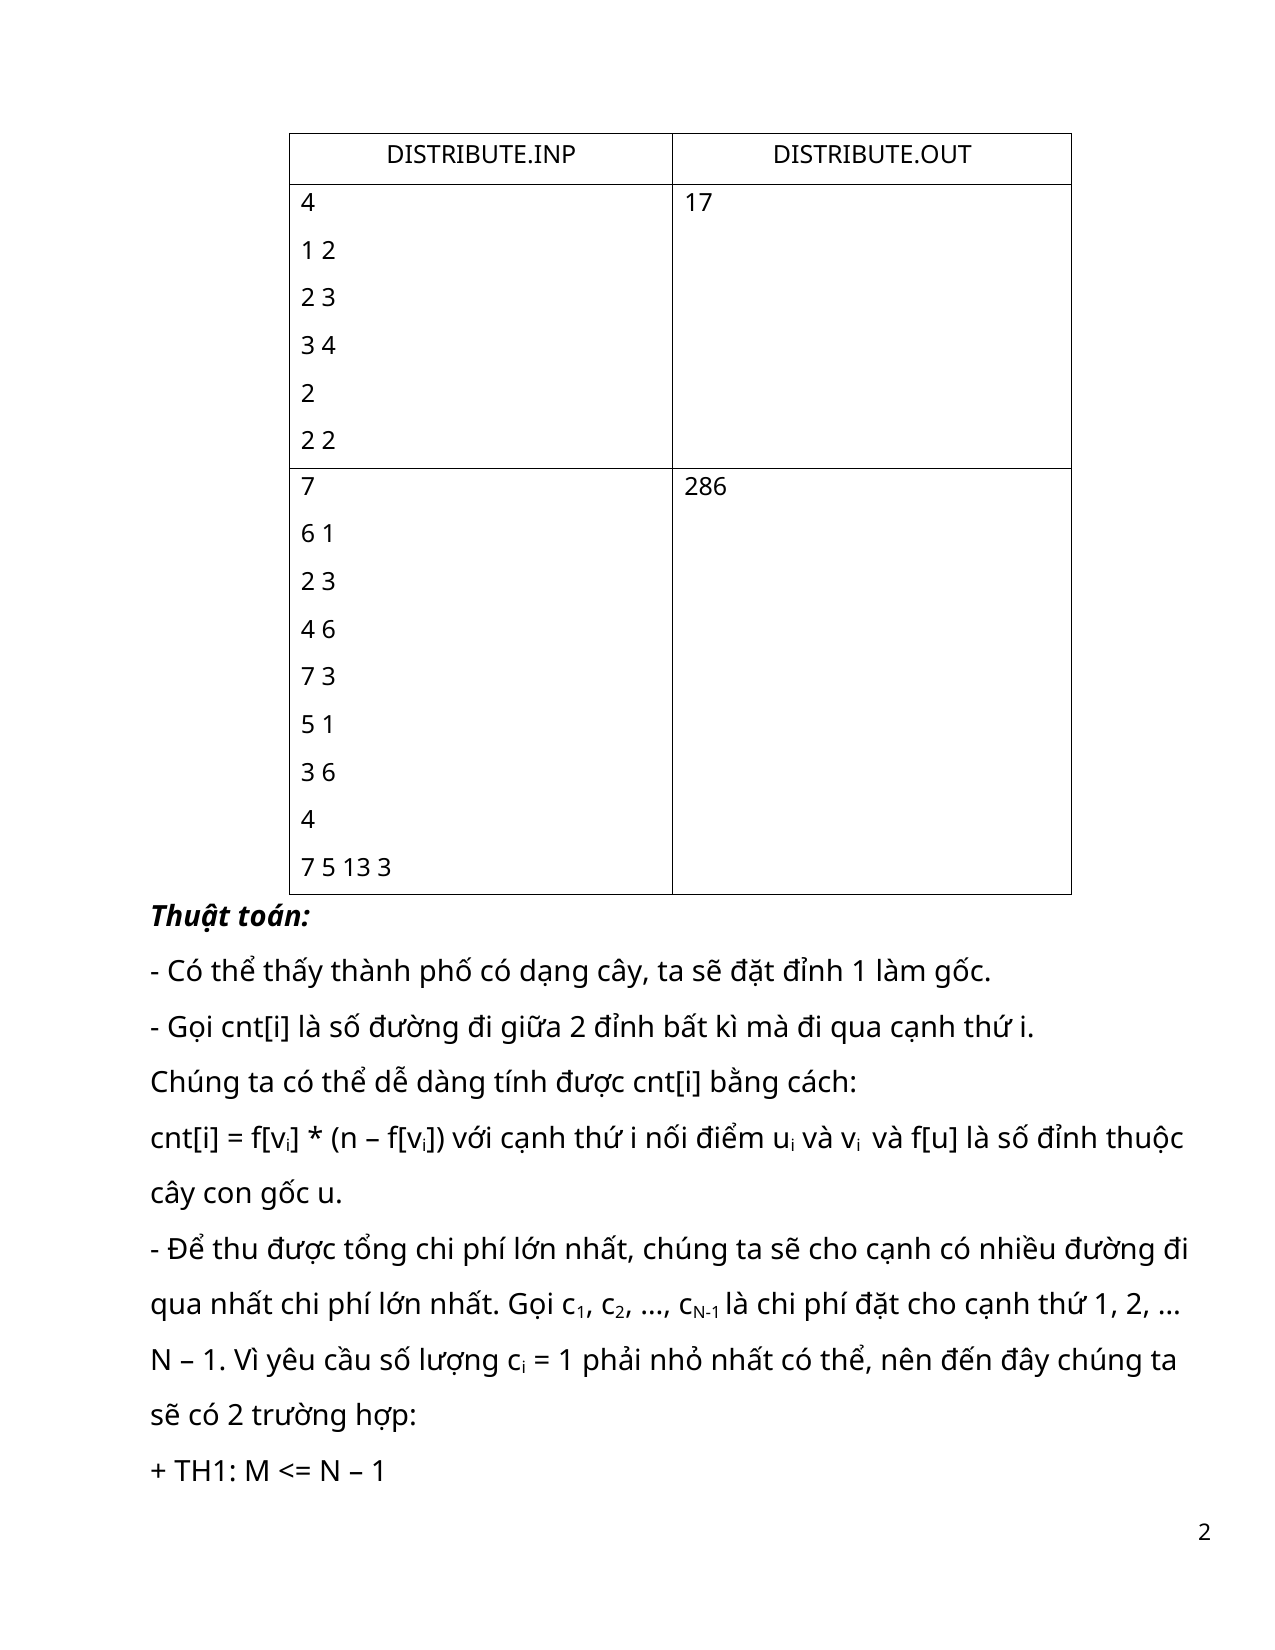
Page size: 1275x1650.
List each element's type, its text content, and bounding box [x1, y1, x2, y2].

text + TH1: M <= N – 1 [150, 1450, 1211, 1490]
table_header DISTRIBUTE.OUT [673, 134, 1071, 184]
text - Để thu được tổng chi phí lớn nhất, chúng ta sẽ cho cạnh có nhiều đường đi qua nhất chi phí lớn nhất. Gọi c1, c2, …, cN-1 là chi phí đặt cho cạnh thứ 1, 2, … N – 1. Vì yêu cầu số lượng ci = 1 phải nhỏ nhất có thể, nên đến đây chúng ta sẽ có 2 trường hợp: [150, 1228, 1211, 1434]
text Thuật toán: [150, 895, 1211, 935]
table_cell 286 [673, 469, 1071, 894]
table_cell 7 6 1 2 3 4 6 7 3 5 1 3 6 4 7 5 13 3 [290, 469, 672, 894]
table_cell 4 1 2 2 3 3 4 2 2 2 [290, 185, 672, 467]
text Chúng ta có thể dễ dàng tính được cnt[i] bằng cách: [150, 1062, 1211, 1101]
text cnt[i] = f[vi] * (n – f[vi]) với cạnh thứ i nối điểm ui và vi và f[u] là số đỉnh thuộc cây con gốc u. [150, 1117, 1211, 1212]
table_header DISTRIBUTE.INP [290, 134, 672, 184]
text - Có thể thấy thành phố có dạng cây, ta sẽ đặt đỉnh 1 làm gốc. [150, 951, 1211, 990]
table_cell 17 [673, 185, 1071, 467]
text - Gọi cnt[i] là số đường đi giữa 2 đỉnh bất kì mà đi qua cạnh thứ i. [150, 1006, 1211, 1046]
